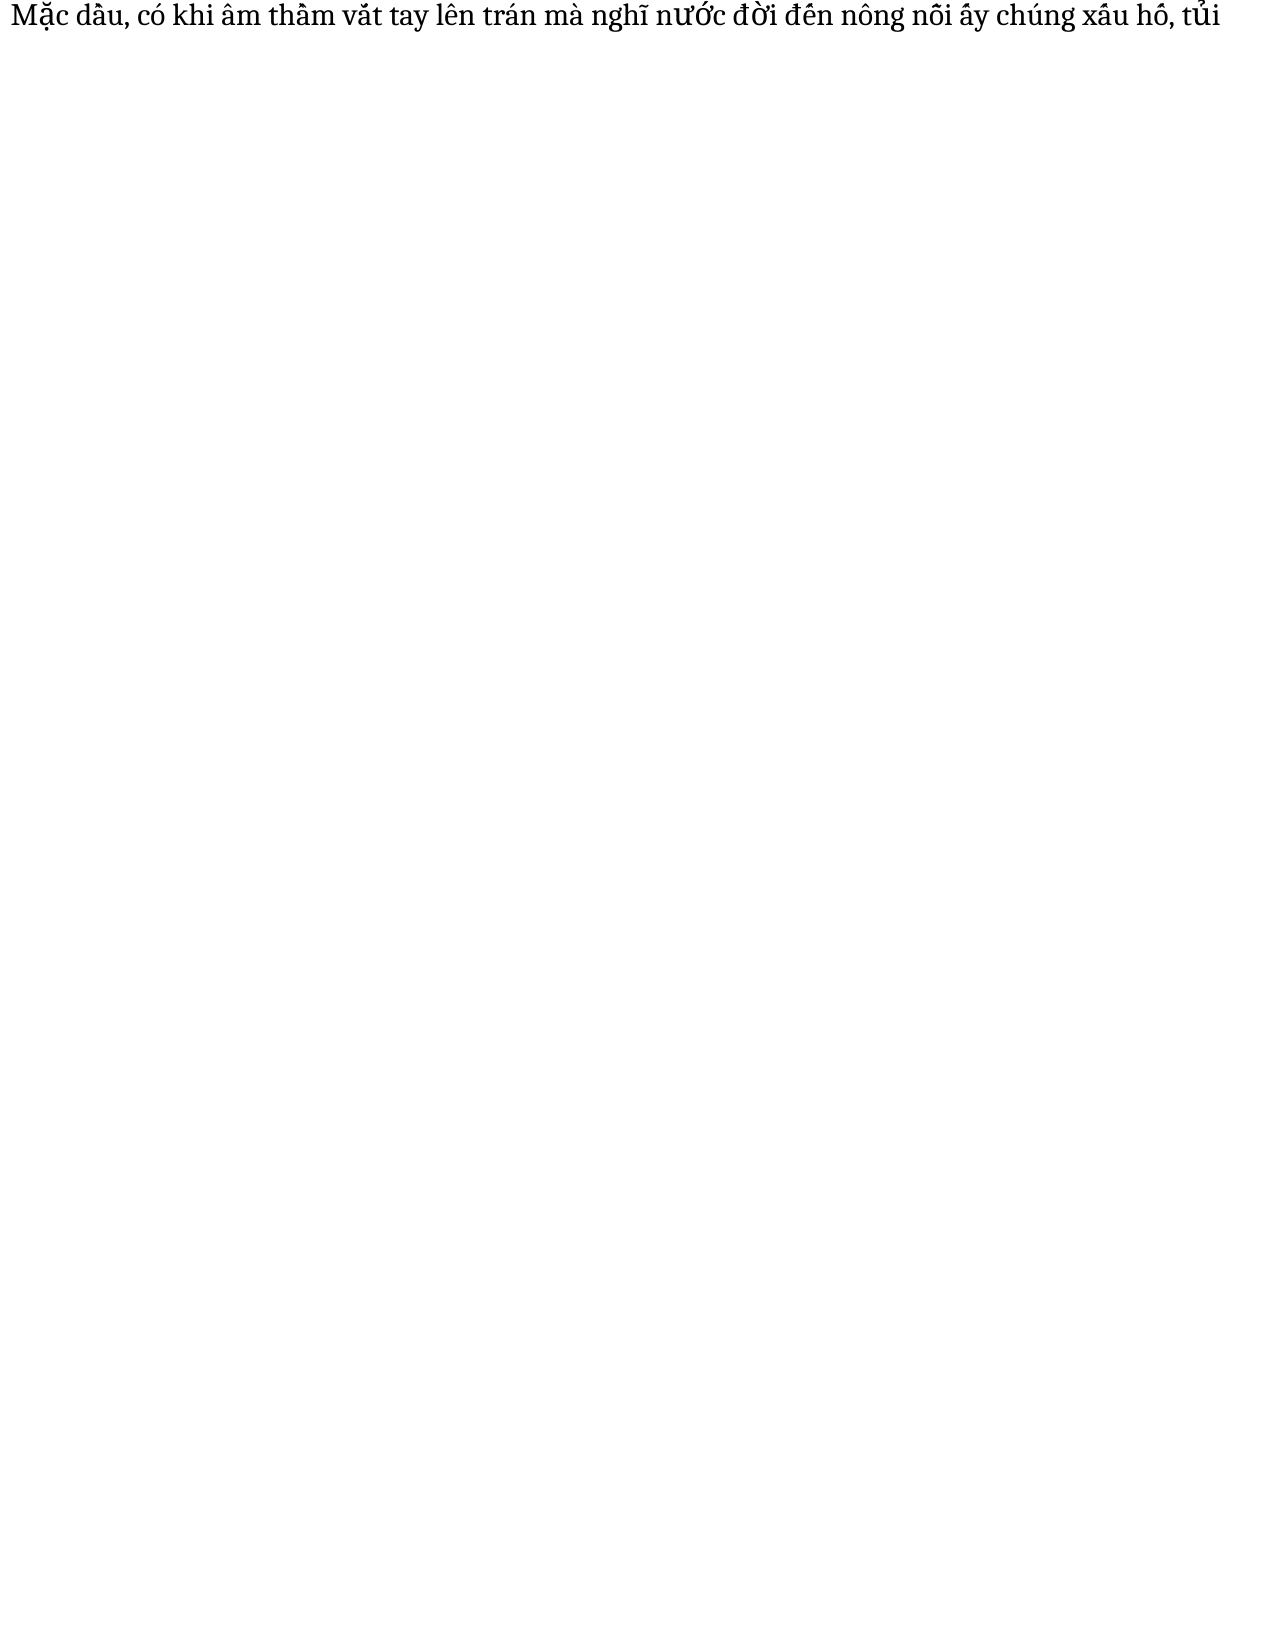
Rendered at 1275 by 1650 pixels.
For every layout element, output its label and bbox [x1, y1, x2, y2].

text [10, 2, 1251, 31]
